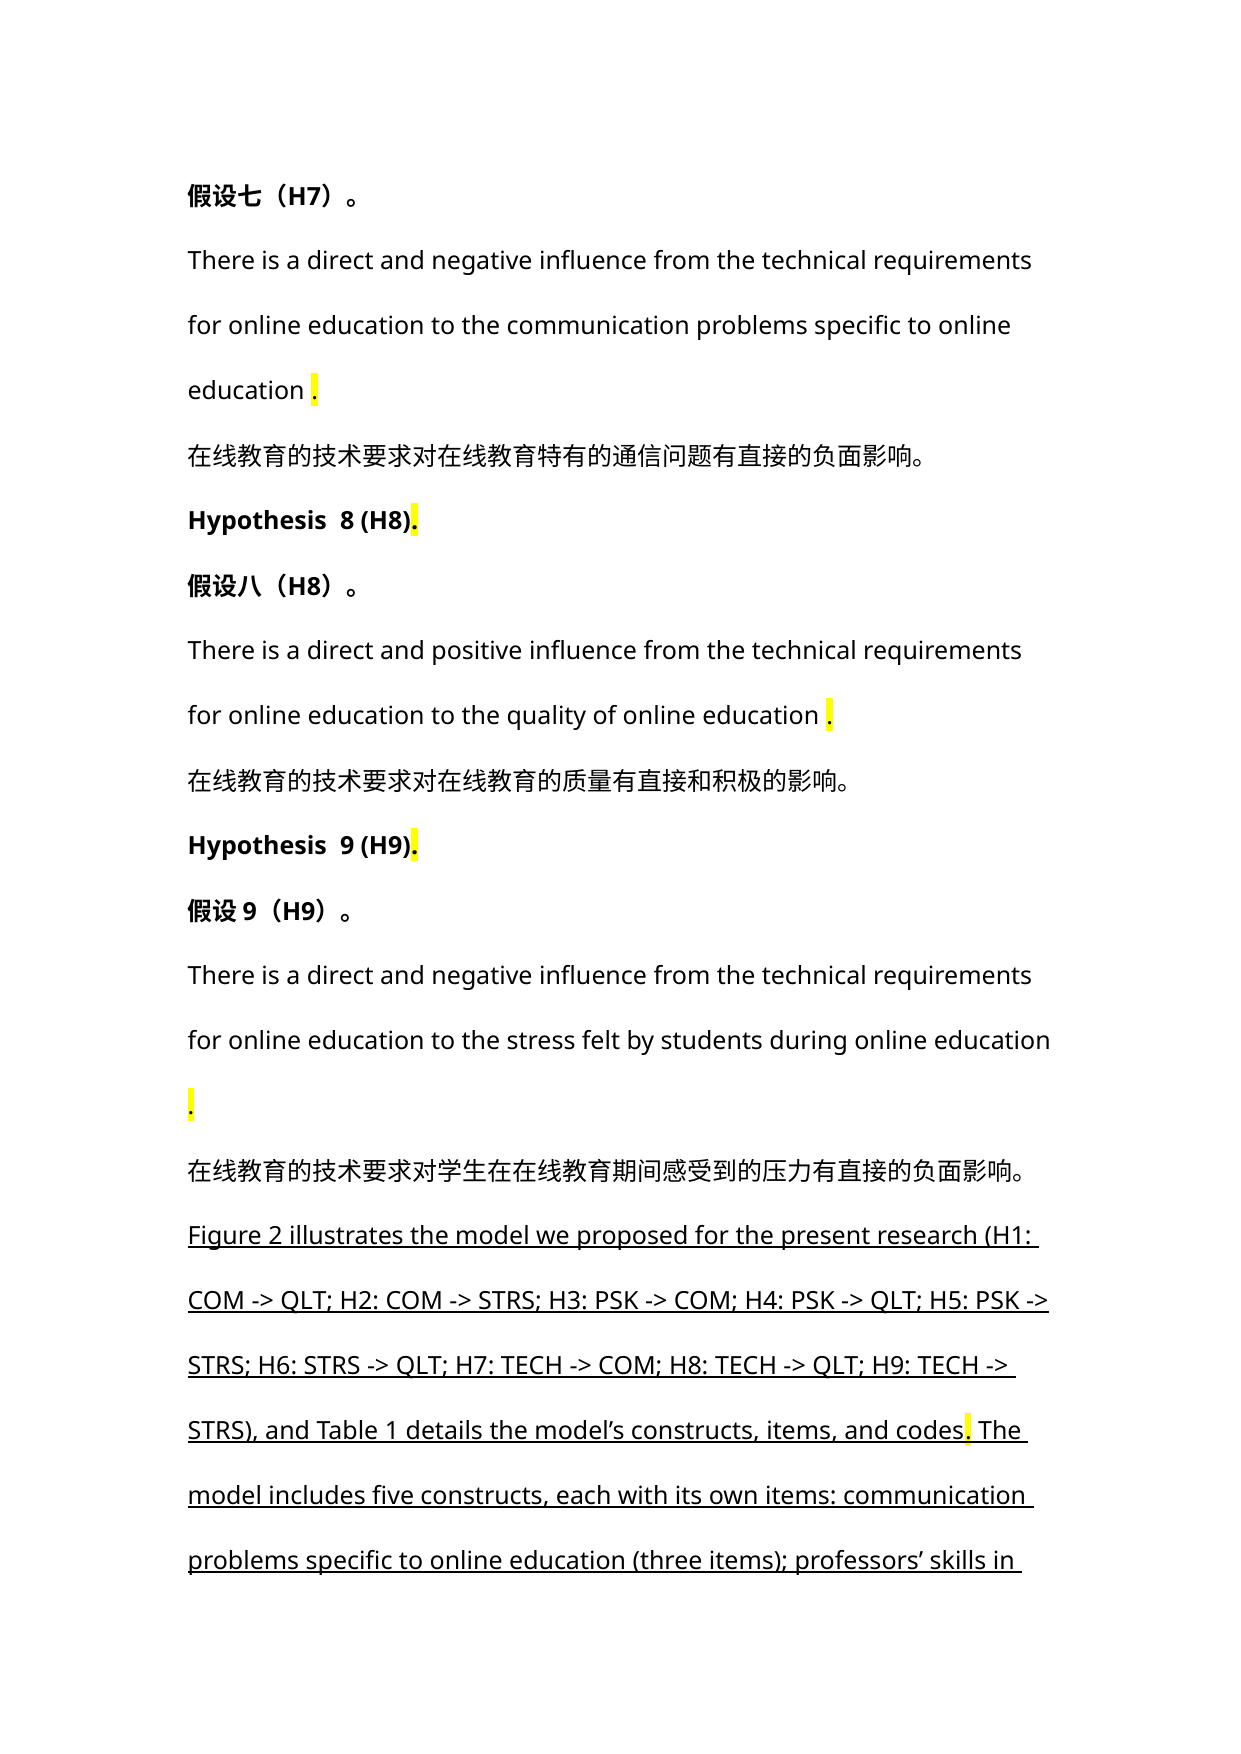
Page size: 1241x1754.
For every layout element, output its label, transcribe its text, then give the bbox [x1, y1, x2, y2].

text 在线教育的技术要求对在线教育的质量有直接和积极的影响。 [187, 747, 1053, 812]
text There is a direct and negative influence from the technical requirements for online education to the stress felt by students during online education . [187, 942, 1053, 1137]
text 假设七（H7）。 [187, 162, 1053, 227]
text There is a direct and positive influence from the technical requirements for online education to the quality of online education . [187, 617, 1053, 747]
text There is a direct and negative influence from the technical requirements for online education to the communication problems specific to online education . [187, 227, 1053, 422]
text Hypothesis 8 (H8). [187, 487, 1053, 552]
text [187, 1202, 1053, 1592]
text 在线教育的技术要求对在线教育特有的通信问题有直接的负面影响。 [187, 422, 1053, 487]
text 在线教育的技术要求对学生在在线教育期间感受到的压力有直接的负面影响。 [187, 1137, 1053, 1202]
text Hypothesis 9 (H9). [187, 812, 1053, 877]
text 假设9（H9）。 [187, 877, 1053, 942]
text 假设八（H8）。 [187, 552, 1053, 617]
